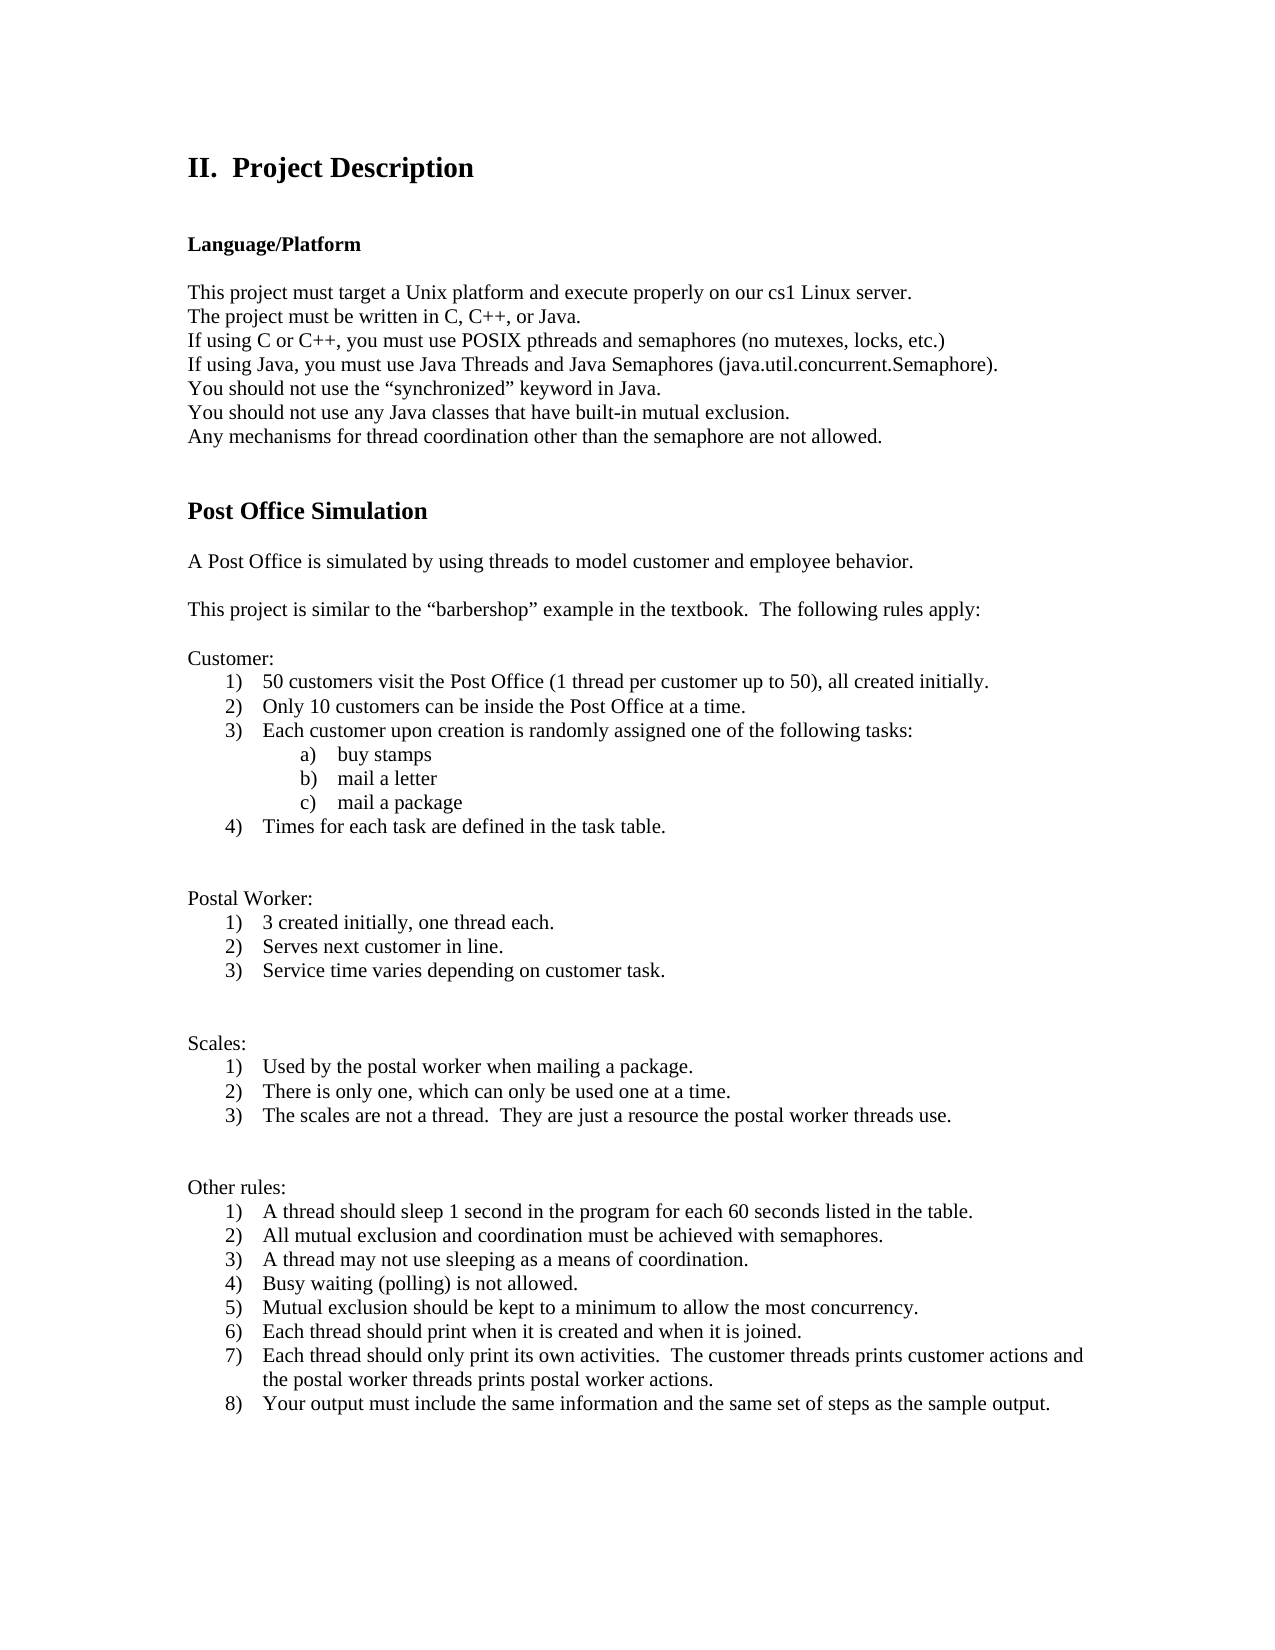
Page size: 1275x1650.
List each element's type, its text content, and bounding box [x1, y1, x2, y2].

subtitle II. Project Description [187, 150, 1087, 183]
list Busy waiting (polling) is not allowed. [225, 1271, 1087, 1295]
text You should not use any Java classes that have built-in mutual exclusion. [187, 400, 1087, 424]
list The scales are not a thread. They are just a resource the postal worker threads use. [225, 1103, 1087, 1127]
text Customer: [187, 645, 1087, 669]
list Each thread should only print its own activities. The customer threads prints customer actions and the postal worker threads prints postal worker actions. [225, 1343, 1087, 1391]
list Your output must include the same information and the same set of steps as the sample output. [225, 1391, 1087, 1415]
list Each customer upon creation is randomly assigned one of the following tasks: [225, 718, 1087, 742]
text Other rules: [187, 1175, 1087, 1199]
subtitle Post Office Simulation [187, 496, 1087, 525]
list 50 customers visit the Post Office (1 thread per customer up to 50), all created initially. [225, 669, 1087, 693]
text The project must be written in C, C++, or Java. [187, 304, 1087, 328]
list Used by the postal worker when mailing a package. [225, 1054, 1087, 1078]
text Language/Platform [187, 232, 1087, 256]
list mail a package [300, 790, 1087, 814]
list All mutual exclusion and coordination must be achieved with semaphores. [225, 1223, 1087, 1247]
text This project must target a Unix platform and execute properly on our cs1 Linux server. [187, 280, 1087, 304]
list A thread may not use sleeping as a means of coordination. [225, 1247, 1087, 1271]
text You should not use the “synchronized” keyword in Java. [187, 376, 1087, 400]
list Times for each task are defined in the task table. [225, 814, 1087, 838]
list Service time varies depending on customer task. [225, 958, 1087, 982]
list Only 10 customers can be inside the Post Office at a time. [225, 693, 1087, 718]
text Scales: [187, 1030, 1087, 1054]
text Postal Worker: [187, 886, 1087, 910]
text If using Java, you must use Java Threads and Java Semaphores (java.util.concurrent.Semaphore). [187, 352, 1087, 376]
list Serves next customer in line. [225, 934, 1087, 958]
list There is only one, which can only be used one at a time. [225, 1078, 1087, 1103]
text Any mechanisms for thread coordination other than the semaphore are not allowed. [187, 424, 1087, 448]
text A Post Office is simulated by using threads to model customer and employee behavior. [187, 549, 1087, 573]
list buy stamps [300, 742, 1087, 766]
text his project is similar to the “barbershop” example in the textbook. The following rules apply: [187, 597, 1087, 621]
list 3 created initially, one thread each. [225, 910, 1087, 934]
text If using C or C++, you must use POSIX pthreads and semaphores (no mutexes, locks, etc.) [187, 328, 1087, 352]
list mail a letter [300, 766, 1087, 790]
list Mutual exclusion should be kept to a minimum to allow the most concurrency. [225, 1295, 1087, 1319]
list Each thread should print when it is created and when it is joined. [225, 1319, 1087, 1343]
list A thread should sleep 1 second in the program for each 60 seconds listed in the table. [225, 1199, 1087, 1223]
